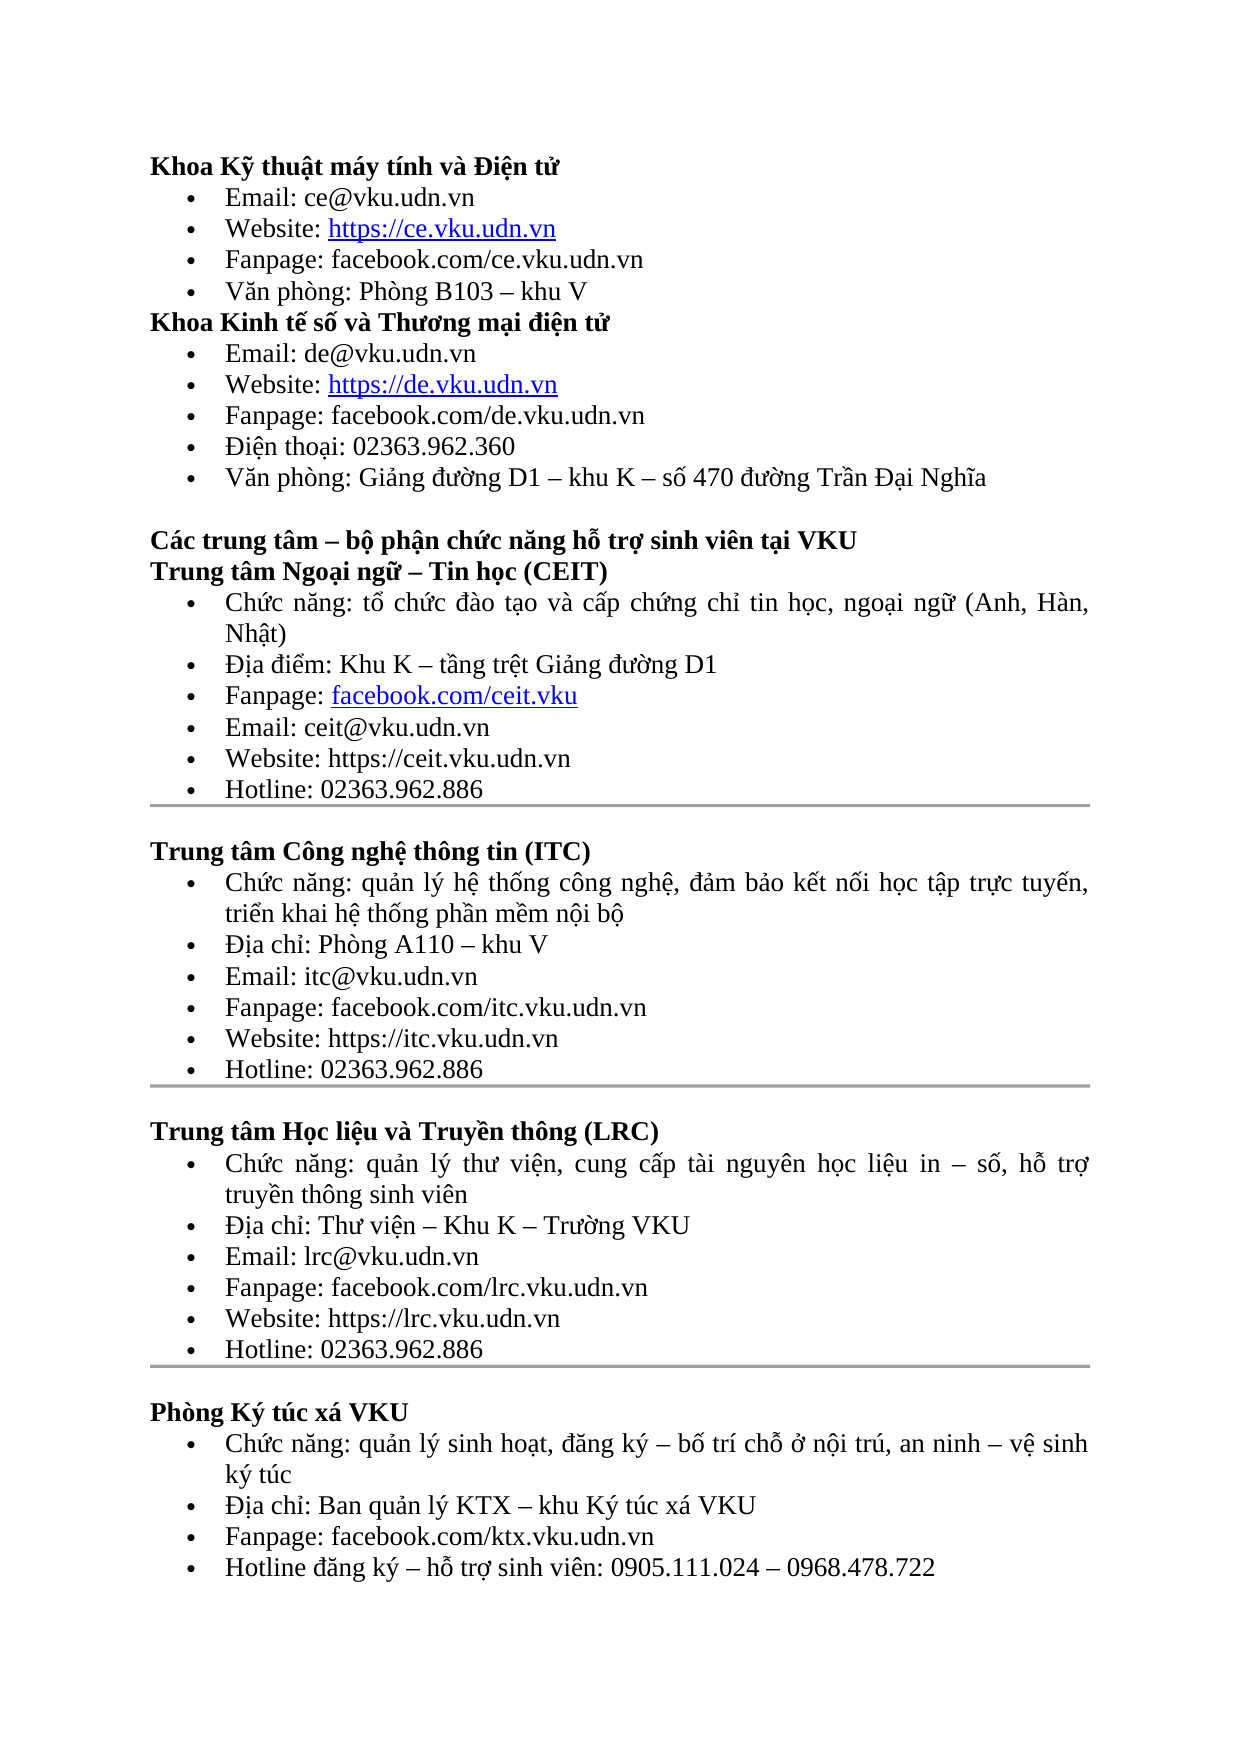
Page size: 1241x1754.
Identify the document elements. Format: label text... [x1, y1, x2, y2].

list Fanpage: facebook.com/ceit.vku [187, 679, 1090, 711]
list Email: itc@vku.udn.vn [187, 960, 1090, 991]
list Chức năng: quản lý thư viện, cung cấp tài nguyên học liệu in – số, hỗ trợ truyền thông sinh viên [187, 1147, 1090, 1209]
text Phòng Ký túc xá VKU [150, 1396, 1090, 1427]
list Fanpage: facebook.com/de.vku.udn.vn [187, 399, 1090, 430]
list Văn phòng: Giảng đường D1 – khu K – số 470 đường Trần Đại Nghĩa [187, 461, 1090, 493]
list Chức năng: quản lý sinh hoạt, đăng ký – bố trí chỗ ở nội trú, an ninh – vệ sinh ký túc [187, 1427, 1090, 1489]
list Hotline: 02363.962.886 [187, 773, 1090, 804]
text Khoa Kỹ thuật máy tính và Điện tử [150, 150, 1090, 181]
text Trung tâm Ngoại ngữ – Tin học (CEIT) [150, 555, 1090, 586]
list Website: https://itc.vku.udn.vn [187, 1022, 1090, 1053]
list Hotline: 02363.962.886 [187, 1053, 1090, 1084]
list Chức năng: tổ chức đào tạo và cấp chứng chỉ tin học, ngoại ngữ (Anh, Hàn, Nhật) [187, 586, 1090, 648]
list Fanpage: facebook.com/lrc.vku.udn.vn [187, 1271, 1090, 1302]
list Địa chỉ: Thư viện – Khu K – Trường VKU [187, 1209, 1090, 1240]
list Email: lrc@vku.udn.vn [187, 1240, 1090, 1271]
list Địa điểm: Khu K – tầng trệt Giảng đường D1 [187, 648, 1090, 679]
list Website: https://ceit.vku.udn.vn [187, 742, 1090, 773]
list Email: de@vku.udn.vn [187, 337, 1090, 368]
list Email: ceit@vku.udn.vn [187, 711, 1090, 742]
list Địa chỉ: Phòng A110 – khu V [187, 929, 1090, 960]
list Fanpage: facebook.com/ktx.vku.udn.vn [187, 1520, 1090, 1552]
list Website: https://de.vku.udn.vn [187, 368, 1090, 399]
text Trung tâm Công nghệ thông tin (ITC) [150, 835, 1090, 866]
list Fanpage: facebook.com/ce.vku.udn.vn [187, 243, 1090, 274]
list Văn phòng: Phòng B103 – khu V [187, 274, 1090, 306]
list Điện thoại: 02363.962.360 [187, 430, 1090, 461]
list Địa chỉ: Ban quản lý KTX – khu Ký túc xá VKU [187, 1489, 1090, 1520]
text Trung tâm Học liệu và Truyền thông (LRC) [150, 1116, 1090, 1147]
text Khoa Kinh tế số và Thương mại điện tử [150, 306, 1090, 337]
list Chức năng: quản lý hệ thống công nghệ, đảm bảo kết nối học tập trực tuyến, triển khai hệ thống phần mềm nội bộ [187, 866, 1090, 929]
list Email: ce@vku.udn.vn [187, 181, 1090, 212]
list Website: https://lrc.vku.udn.vn [187, 1302, 1090, 1333]
list Hotline: 02363.962.886 [187, 1333, 1090, 1364]
list Hotline đăng ký – hỗ trợ sinh viên: 0905.111.024 – 0968.478.722 [187, 1552, 1090, 1583]
list Website: https://ce.vku.udn.vn [187, 212, 1090, 243]
text Các trung tâm – bộ phận chức năng hỗ trợ sinh viên tại VKU [150, 524, 1090, 555]
list Fanpage: facebook.com/itc.vku.udn.vn [187, 991, 1090, 1022]
